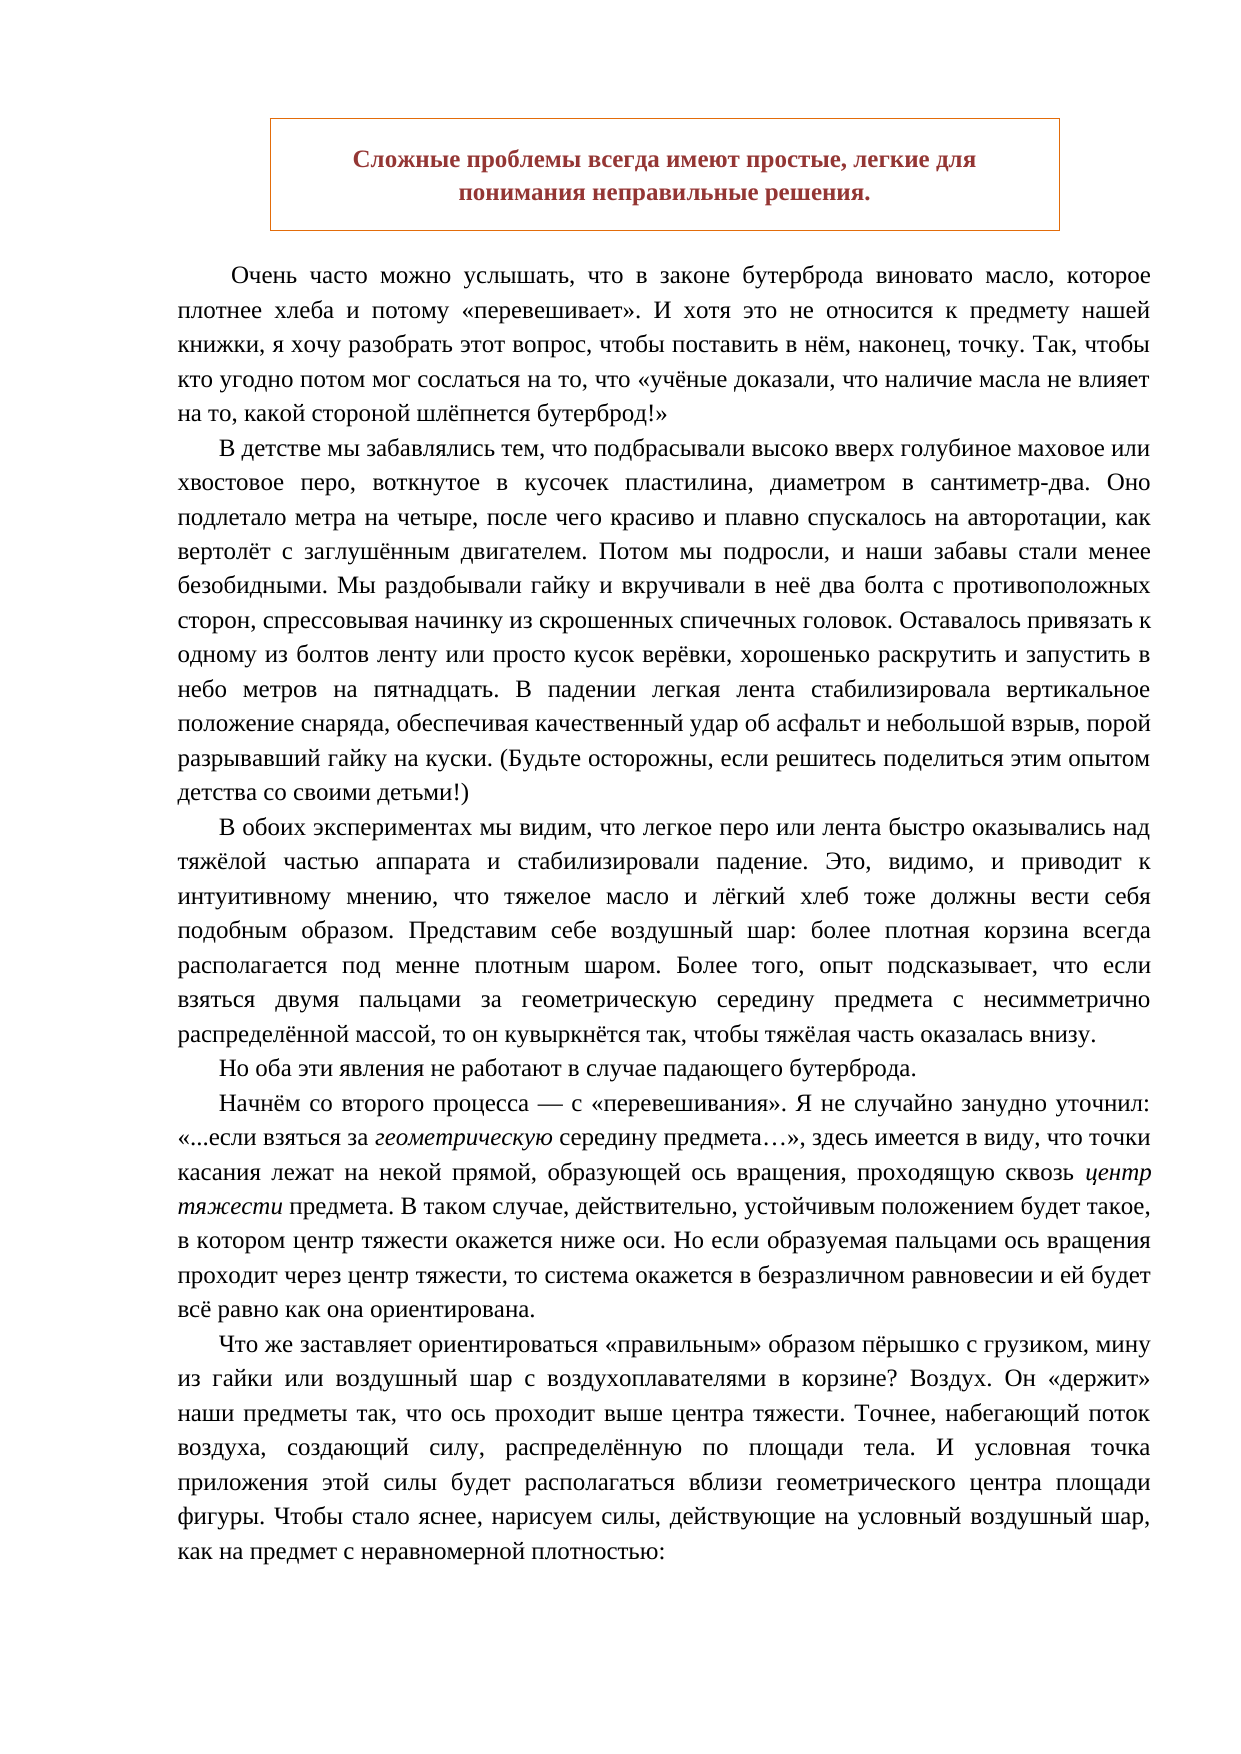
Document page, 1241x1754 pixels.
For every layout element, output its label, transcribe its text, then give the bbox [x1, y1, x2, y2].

text Очень часто можно услышать, что в законе бутерброда виновато масло, которое плотнее хлеба и потому «перевешивает». И хотя это не относится к предмету нашей книжки, я хочу разобрать этот вопрос, чтобы поставить в нём, наконец, точку. Так, чтобы кто угодно потом мог сослаться на то, что «учёные доказали, что наличие масла не влияет на то, какой стороной шлёпнется бутерброд!» [177, 260, 1152, 427]
text Сложные проблемы всегда имеют простые, легкие для понимания неправильные решения. [271, 119, 1059, 230]
text Что же заставляет ориентироваться «правильным» образом пёрышко с грузиком, мину из гайки или воздушный шар с воздухоплавателями в корзине? Воздух. Он «держит» наши предметы так, что ось проходит выше центра тяжести. Точнее, набегающий поток воздуха, создающий силу, распределённую по площади тела. И условная точка приложения этой силы будет располагаться вблизи геометрического центра площади фигуры. Чтобы стало яснее, нарисуем силы, действующие на условный воздушный шар, как на предмет с неравномерной плотностью: [177, 1329, 1152, 1565]
text В обоих экспериментах мы видим, что легкое перо или лента быстро оказывались над тяжёлой частью аппарата и стабилизировали падение. Это, видимо, и приводит к интуитивному мнению, что тяжелое масло и лёгкий хлеб тоже должны вести себя подобным образом. Представим себе воздушный шар: более плотная корзина всегда располагается под менне плотным шаром. Более того, опыт подсказывает, что если взяться двумя пальцами за геометрическую середину предмета с несимметрично распределённой массой, то он кувыркнётся так, чтобы тяжёлая часть оказалась внизу. [177, 812, 1152, 1047]
text Но оба эти явления не работают в случае падающего бутерброда. [177, 1053, 1152, 1082]
text Начнём со второго процесса — с «перевешивания». Я не случайно занудно уточнил: «...если взяться за геометрическую середину предмета…», здесь имеется в виду, что точки касания лежат на некой прямой, образующей ось вращения, проходящую сквозь центр тяжести предмета. В таком случае, действительно, устойчивым положением будет такое, в котором центр тяжести окажется ниже оси. Но если образуемая пальцами ось вращения проходит через центр тяжести, то система окажется в безразличном равновесии и ей будет всё равно как она ориентирована. [177, 1088, 1152, 1323]
text В детстве мы забавлялись тем, что подбрасывали высоко вверх голубиное маховое или хвостовое перо, воткнутое в кусочек пластилина, диаметром в сантиметр-два. Оно подлетало метра на четыре, после чего красиво и плавно спускалось на авторотации, как вертолёт с заглушённым двигателем. Потом мы подросли, и наши забавы стали менее безобидными. Мы раздобывали гайку и вкручивали в неё два болта с противоположных сторон, спрессовывая начинку из скрошенных спичечных головок. Оставалось привязать к одному из болтов ленту или просто кусок верёвки, хорошенько раскрутить и запустить в небо метров на пятнадцать. В падении легкая лента стабилизировала вертикальное положение снаряда, обеспечивая качественный удар об асфальт и небольшой взрыв, порой разрывавший гайку на куски. (Будьте осторожны, если решитесь поделиться этим опытом детства со своими детьми!) [177, 433, 1152, 806]
